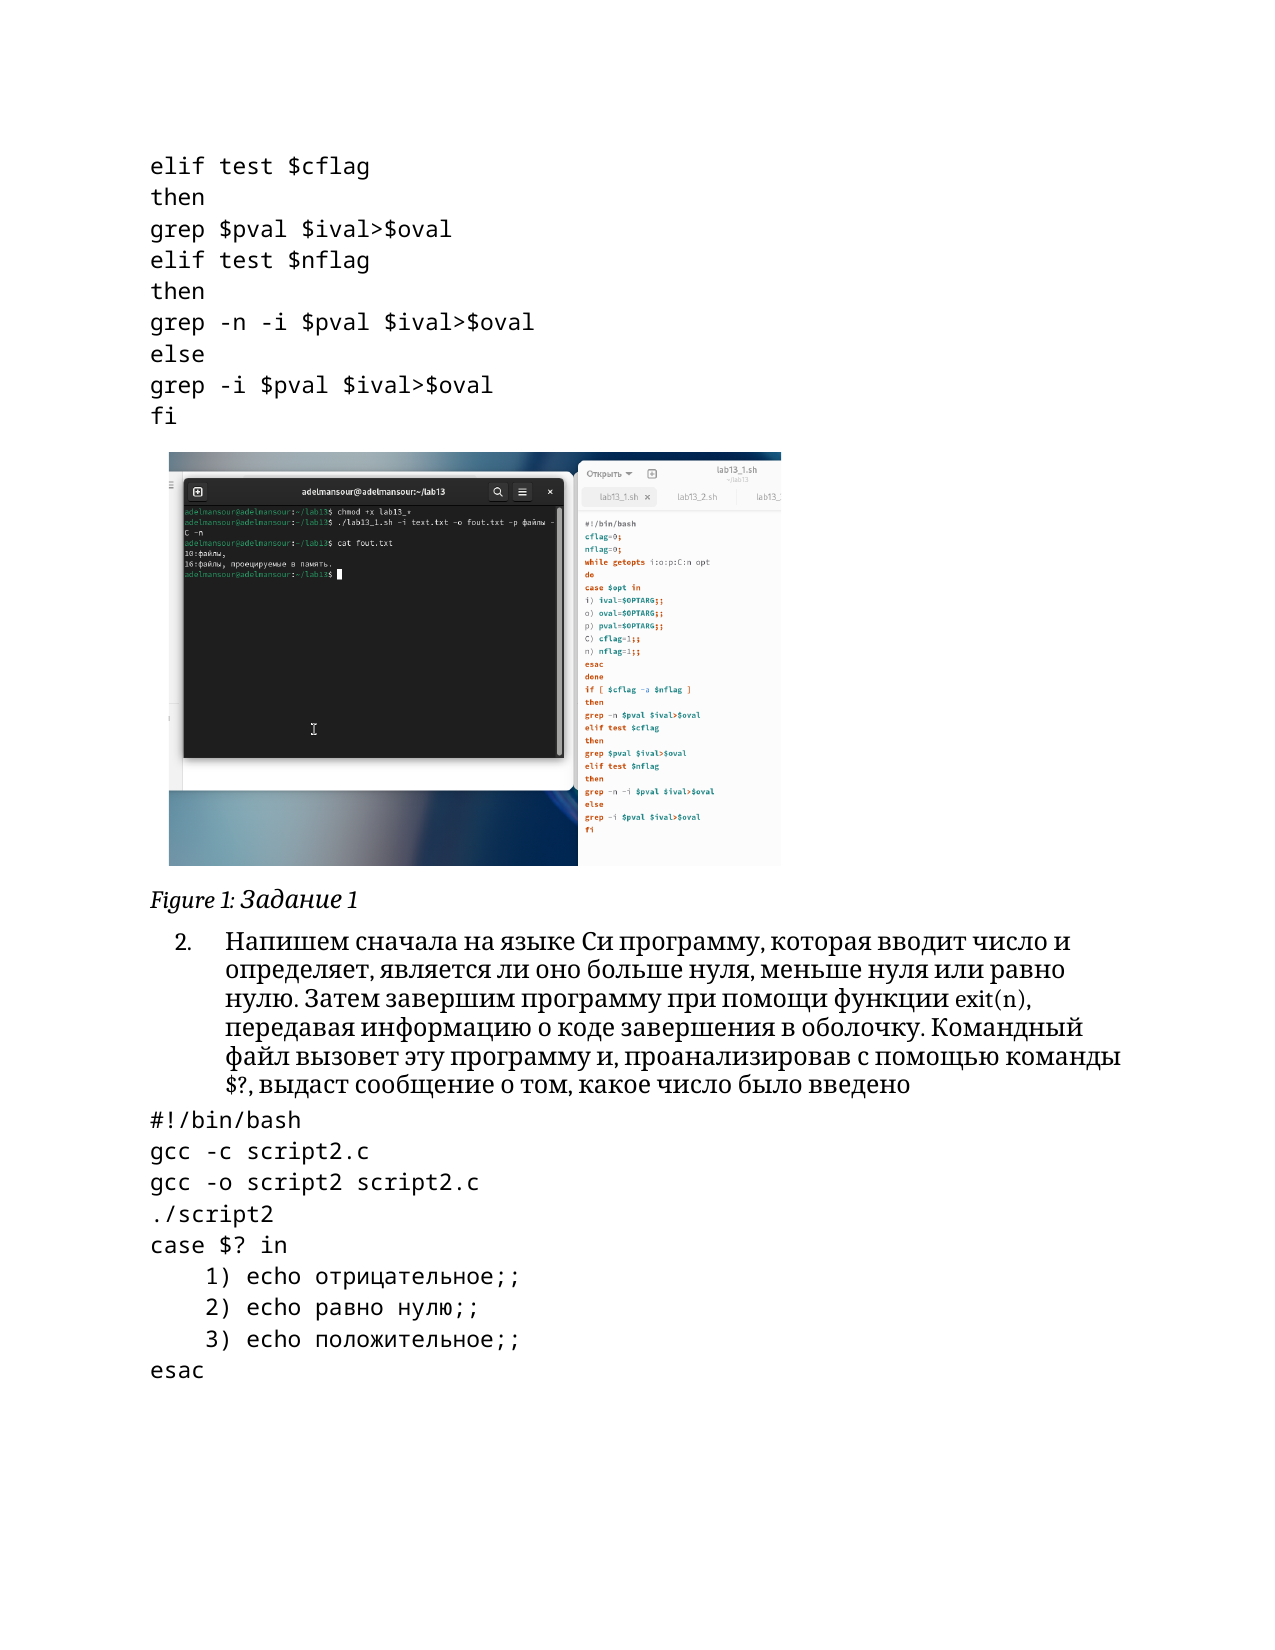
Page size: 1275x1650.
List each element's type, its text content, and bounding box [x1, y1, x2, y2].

text Figure 1: Задание 1 [150, 886, 1125, 915]
text #!/bin/bash gcc -c script2.c gcc -o script2 script2.c ./script2 case $? in 1) echo отрицательное;; 2) echo равно нулю;; 3) echo положительное;; esac [150, 1104, 1125, 1385]
picture [168, 452, 782, 866]
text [150, 150, 1125, 431]
list Напишем сначала на языке Си программу, которая вводит число и определяет, является ли оно больше нуля, меньше нуля или равно нулю. Затем завершим программу при помощи функции exit(n), передавая информацию о коде завершения в оболочку. Командный файл вызовет эту программу и, проанализировав с помощью команды $?, выдаст сообщение о том, какое число было введено [175, 927, 1125, 1100]
